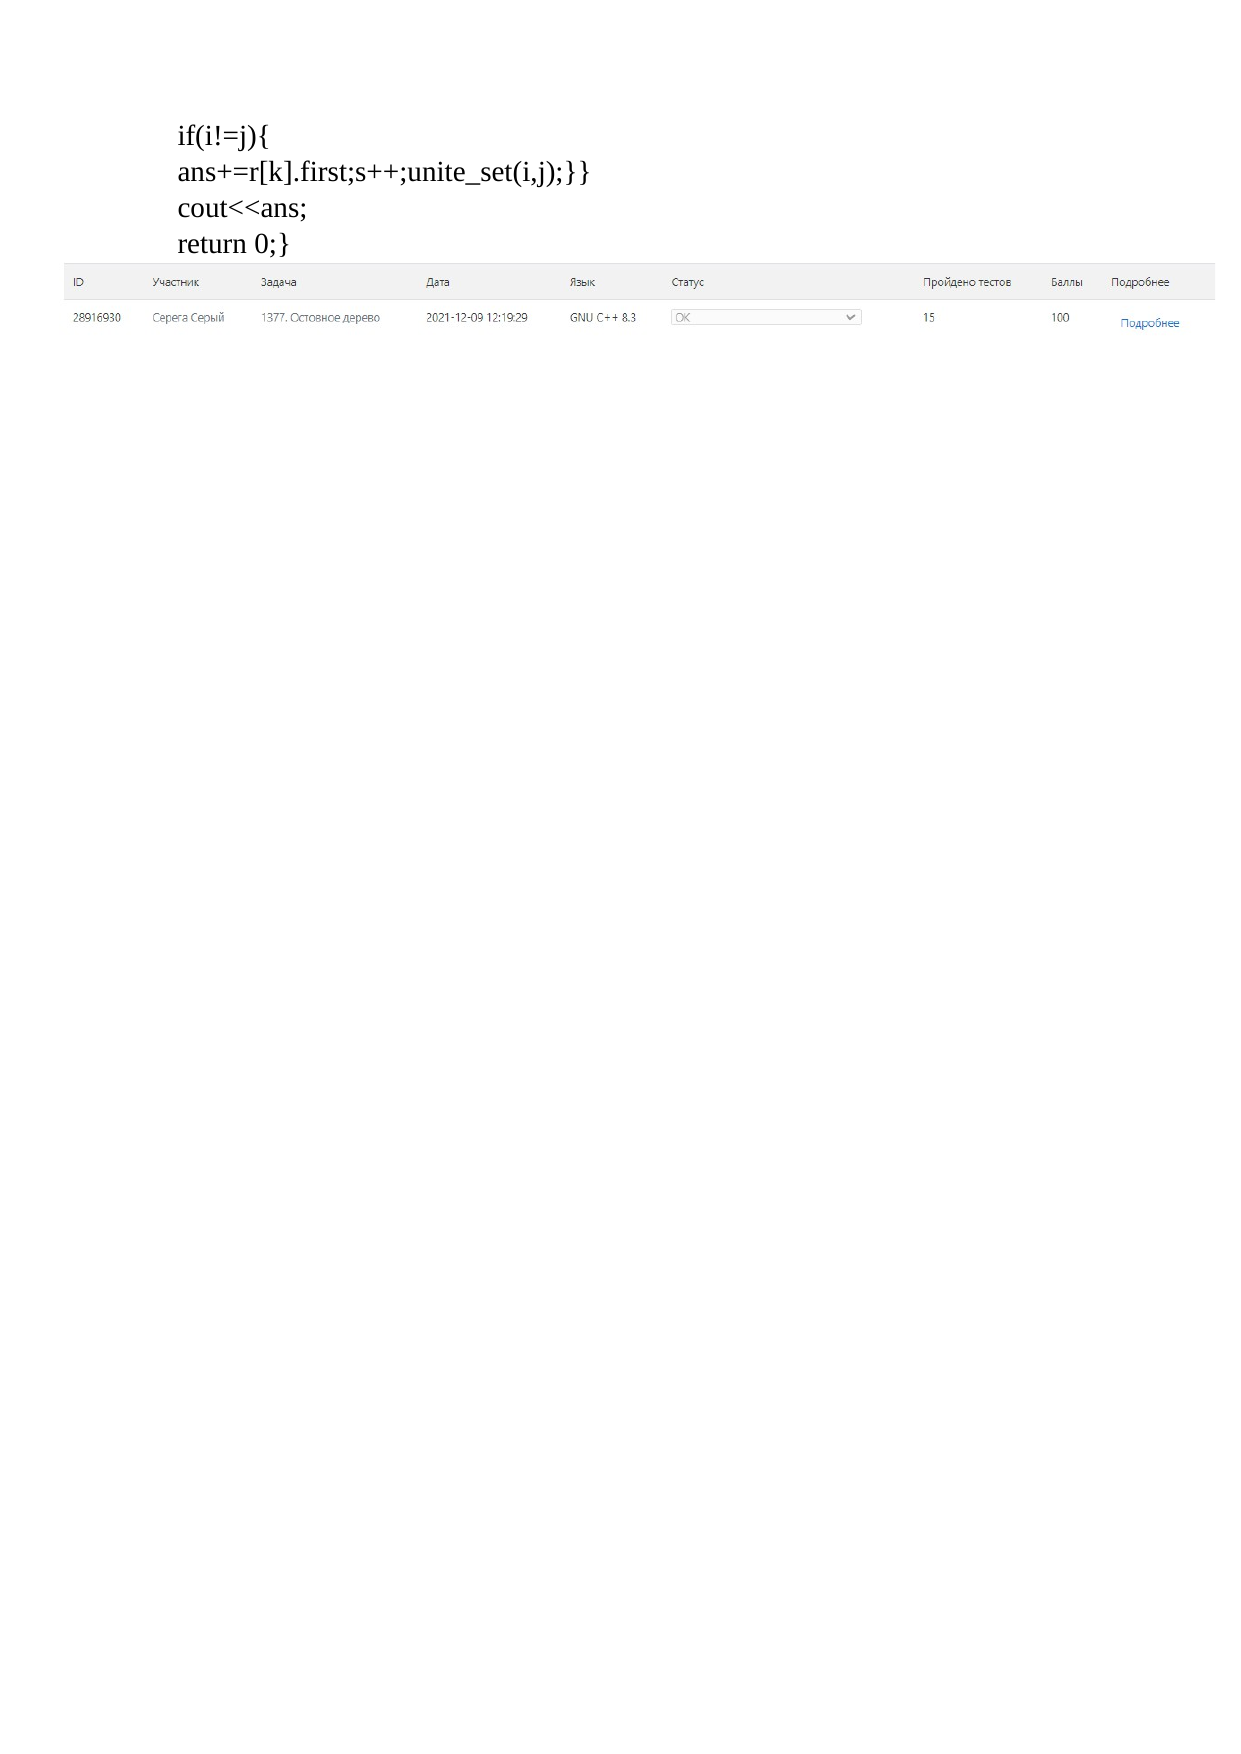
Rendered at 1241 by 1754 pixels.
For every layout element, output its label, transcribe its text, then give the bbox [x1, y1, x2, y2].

text ans+=r[k].first;s++;unite_set(i,j);}} [177, 154, 1152, 188]
picture [59, 262, 1216, 342]
text if(i!=j){ [177, 118, 1152, 152]
text cout<<ans; [177, 190, 1152, 224]
text return 0;} [177, 227, 1152, 260]
